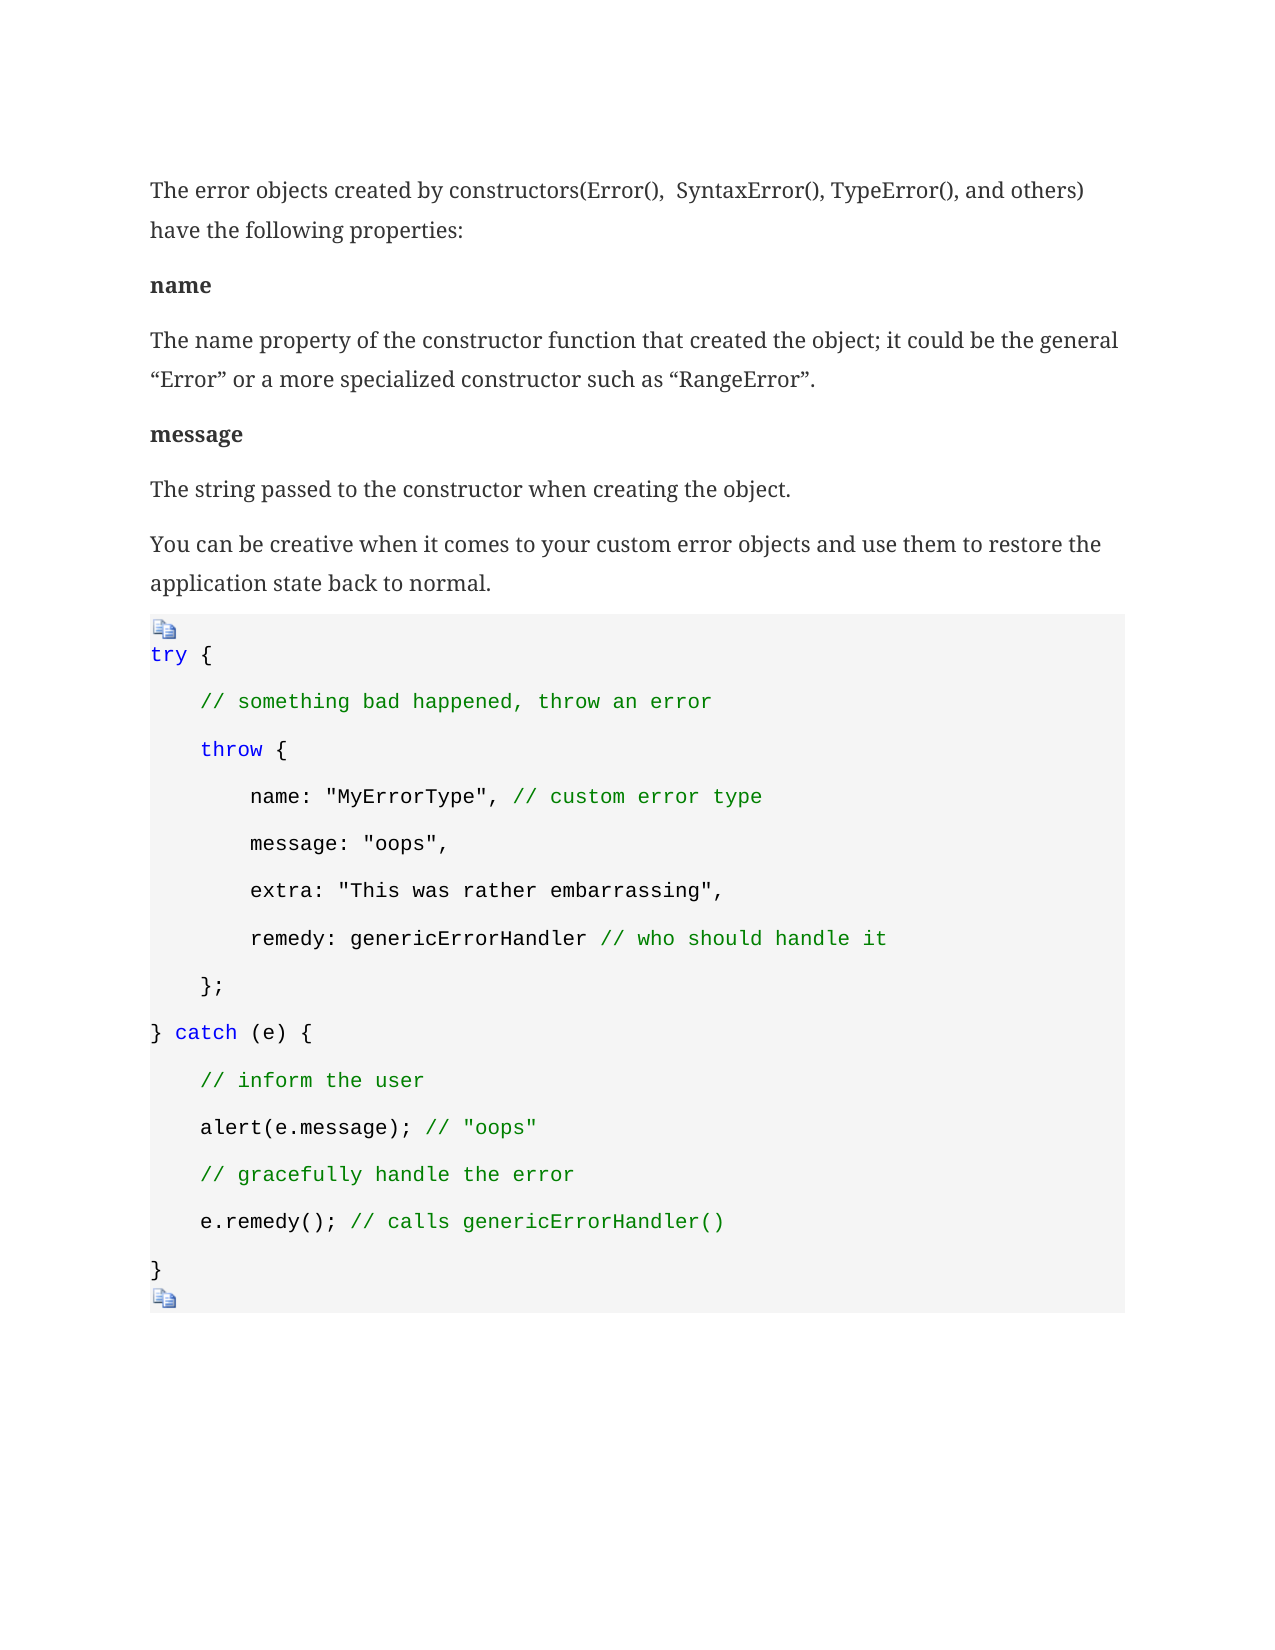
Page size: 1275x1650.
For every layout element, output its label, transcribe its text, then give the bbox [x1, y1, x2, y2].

picture [150, 613, 181, 644]
text The string passed to the constructor when creating the object. [150, 464, 1125, 504]
text } catch (e) { [150, 1022, 1125, 1046]
text You can be creative when it comes to your custom error objects and use them to restore the application state back to normal. [150, 519, 1125, 598]
text remedy: genericErrorHandler // who should handle it [150, 928, 1125, 951]
text message: "oops", [150, 833, 1125, 857]
text }; [150, 975, 1125, 999]
text The error objects created by constructors(Error(), SyntaxError(), TypeError(), and others) have the following properties: [150, 166, 1125, 244]
text throw { [150, 739, 1125, 762]
text alert(e.message); // "oops" [150, 1117, 1125, 1141]
text name [150, 260, 1125, 299]
text e.remedy(); // calls genericErrorHandler() [150, 1212, 1125, 1235]
text message [150, 409, 1125, 449]
text extra: "This was rather embarrassing", [150, 881, 1125, 904]
text } [150, 1259, 1125, 1282]
text // gracefully handle the error [150, 1164, 1125, 1188]
text name: "MyErrorType", // custom error type [150, 786, 1125, 809]
text // something bad happened, throw an error [150, 691, 1125, 715]
text The name property of the constructor function that created the object; it could be the general “Error” or a more specialized constructor such as “RangeError”. [150, 315, 1125, 394]
text try { [150, 644, 1125, 668]
picture [150, 1282, 181, 1313]
text // inform the user [150, 1070, 1125, 1093]
